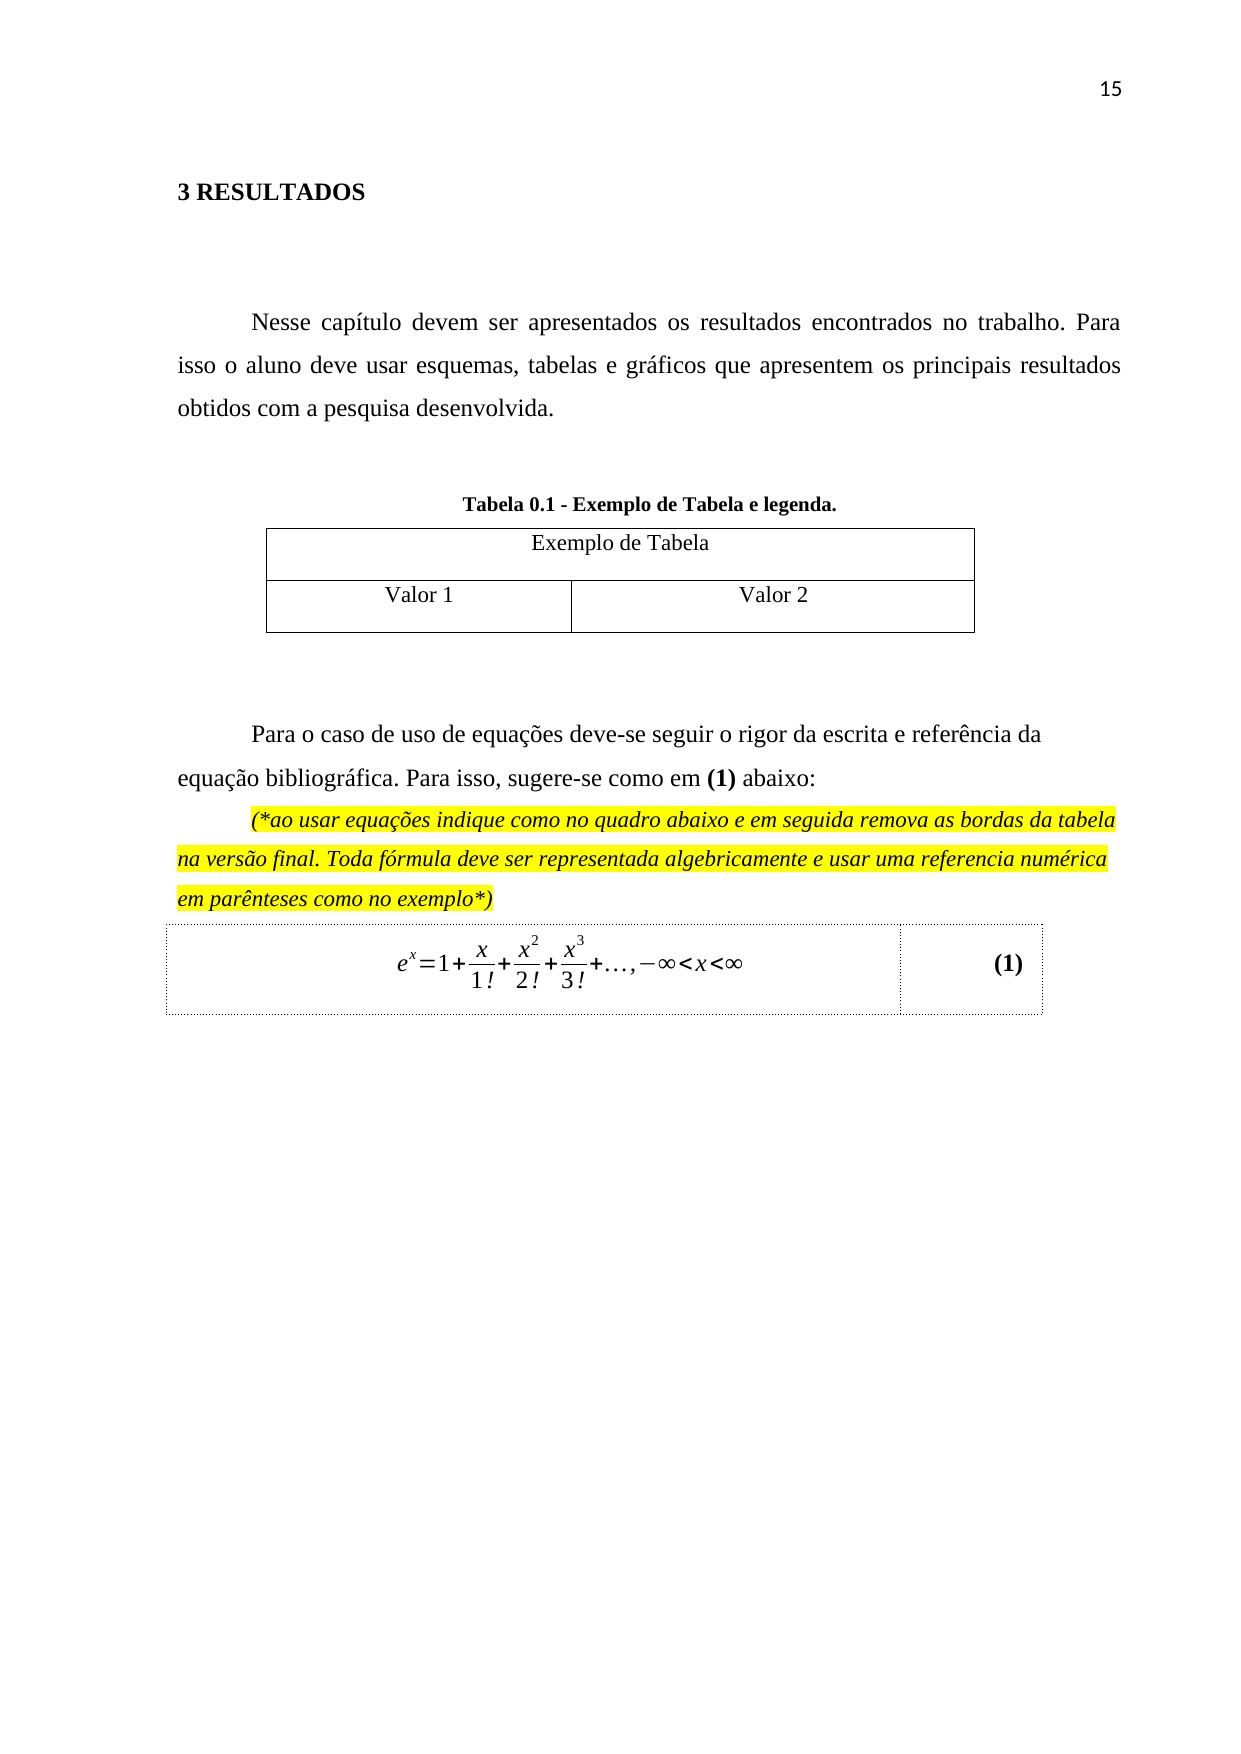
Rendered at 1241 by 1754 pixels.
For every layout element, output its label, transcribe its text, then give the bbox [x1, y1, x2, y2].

table_header [166, 924, 901, 1014]
text Para o caso de uso de equações deve-se seguir o rigor da escrita e referência da equação bibliográfica. Para isso, sugere-se como em (1) abaixo: [177, 719, 1122, 791]
table_header (1) [901, 924, 1042, 1014]
table_cell Valor 1 [267, 581, 571, 632]
subtitle 3 resultados [177, 177, 1122, 206]
text Nesse capítulo devem ser apresentados os resultados encontrados no trabalho. Para isso o aluno deve usar esquemas, tabelas e gráficos que apresentem os principais resultados obtidos com a pesquisa desenvolvida. [177, 307, 1122, 422]
text (*ao usar equações indique como no quadro abaixo e em seguida remova as bordas da tabela na versão final. Toda fórmula deve ser representada algebricamente e usar uma referencia numérica em parênteses como no exemplo*) [177, 806, 1122, 911]
table_header Exemplo de Tabela [267, 529, 974, 580]
table_cell Valor 2 [572, 581, 974, 632]
